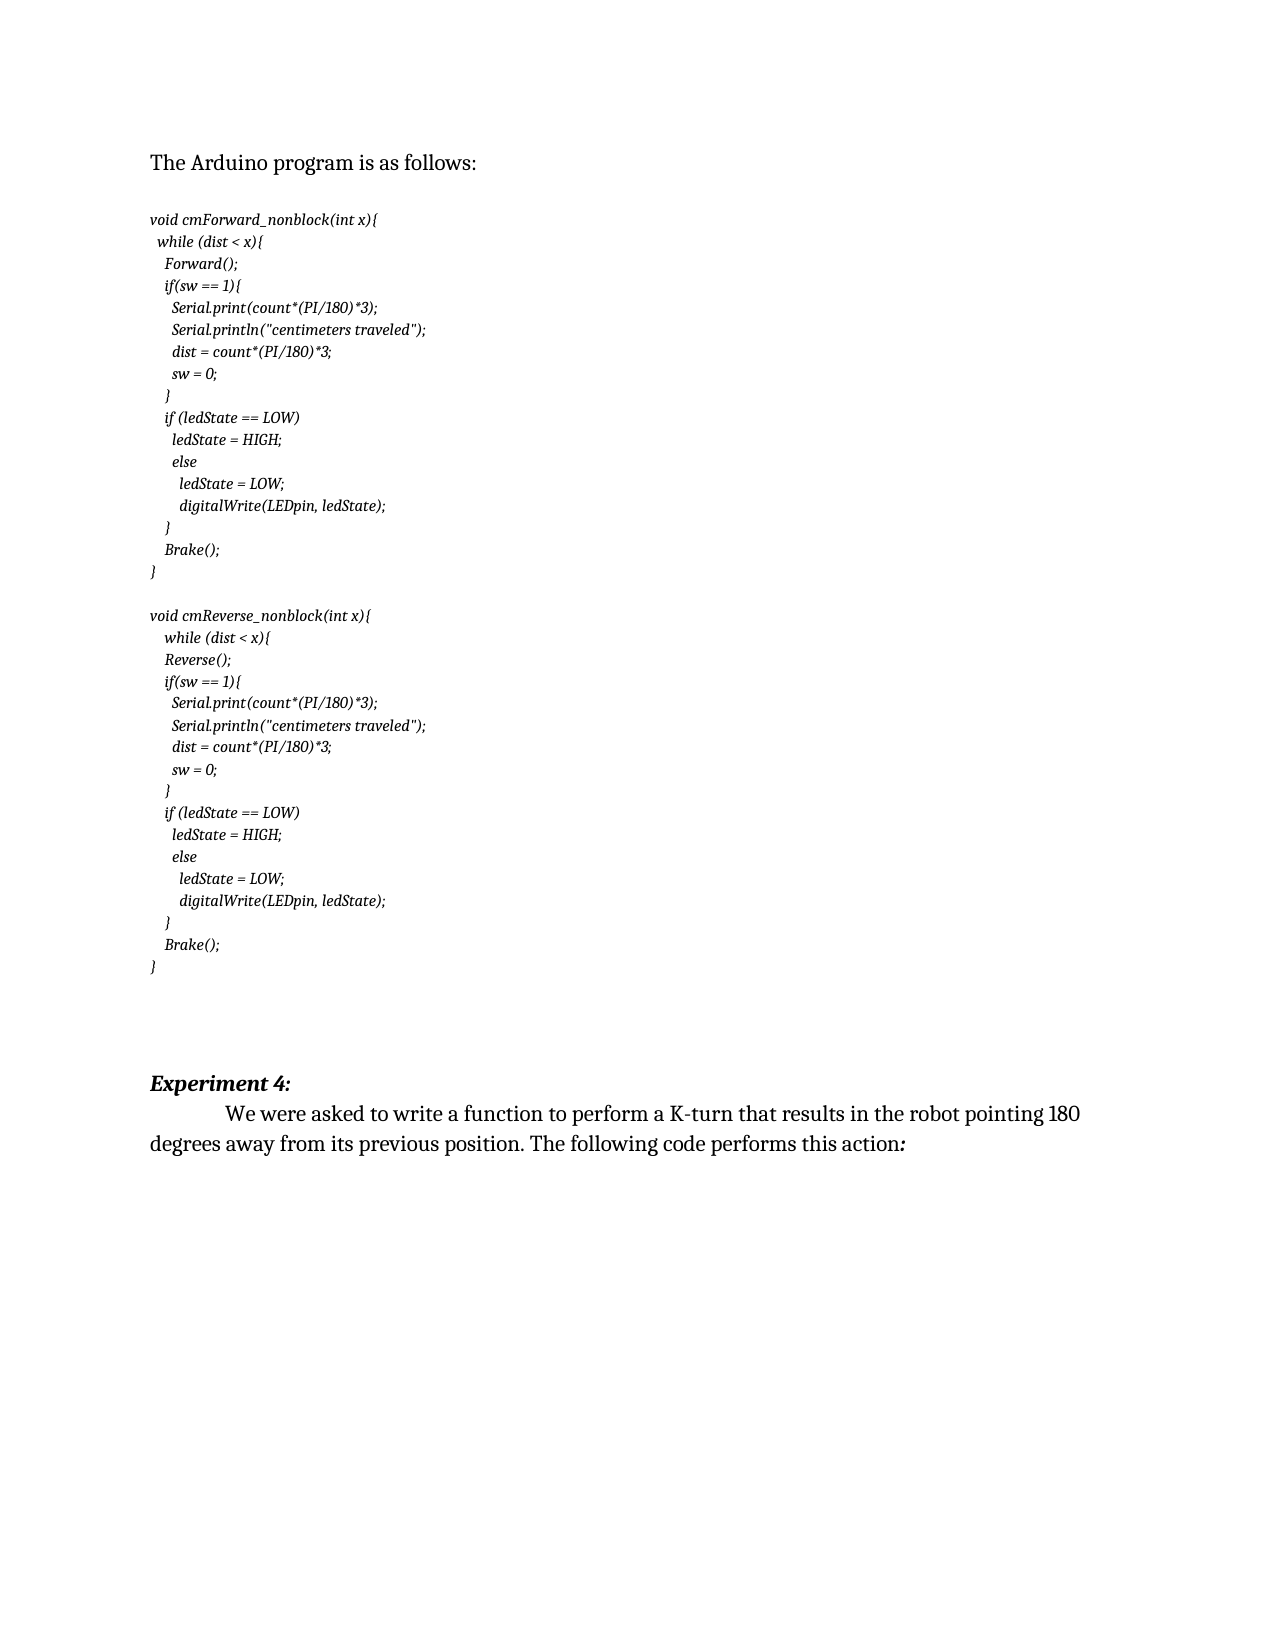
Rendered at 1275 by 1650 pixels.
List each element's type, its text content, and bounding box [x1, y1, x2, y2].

text if(sw == 1){ [150, 672, 1125, 691]
text ledState = LOW; [150, 870, 1125, 889]
text Forward(); [150, 254, 1125, 273]
text while (dist < x){ [150, 232, 1125, 252]
text else [150, 848, 1125, 867]
text Serial.print(count*(PI/180)*3); [150, 298, 1125, 317]
text Brake(); [150, 936, 1125, 955]
text The Arduino program is as follows: [150, 150, 1125, 176]
text } [150, 958, 1125, 977]
text ledState = HIGH; [150, 826, 1125, 845]
text if (ledState == LOW) [150, 408, 1125, 427]
text } [150, 518, 1125, 537]
text else [150, 452, 1125, 471]
text sw = 0; [150, 364, 1125, 383]
text ledState = HIGH; [150, 430, 1125, 449]
text void cmReverse_nonblock(int x){ [150, 606, 1125, 625]
text dist = count*(PI/180)*3; [150, 738, 1125, 757]
text sw = 0; [150, 760, 1125, 779]
text void cmForward_nonblock(int x){ [150, 210, 1125, 229]
text digitalWrite(LEDpin, ledState); [150, 496, 1125, 515]
text } [150, 914, 1125, 933]
text dist = count*(PI/180)*3; [150, 342, 1125, 361]
text if (ledState == LOW) [150, 804, 1125, 823]
text Serial.println("centimeters traveled"); [150, 320, 1125, 339]
text Reverse(); [150, 650, 1125, 669]
text Experiment 4: [150, 1070, 1125, 1097]
text } [150, 386, 1125, 405]
text Brake(); [150, 540, 1125, 559]
text Serial.print(count*(PI/180)*3); [150, 694, 1125, 713]
text Serial.println("centimeters traveled"); [150, 716, 1125, 735]
text ledState = LOW; [150, 474, 1125, 493]
text if(sw == 1){ [150, 276, 1125, 296]
text } [150, 562, 1125, 581]
text } [150, 782, 1125, 801]
text We were asked to write a function to perform a K-turn that results in the robot pointing 180 degrees away from its previous position. The following code performs this action: [150, 1101, 1125, 1157]
text digitalWrite(LEDpin, ledState); [150, 892, 1125, 911]
text while (dist < x){ [150, 628, 1125, 647]
